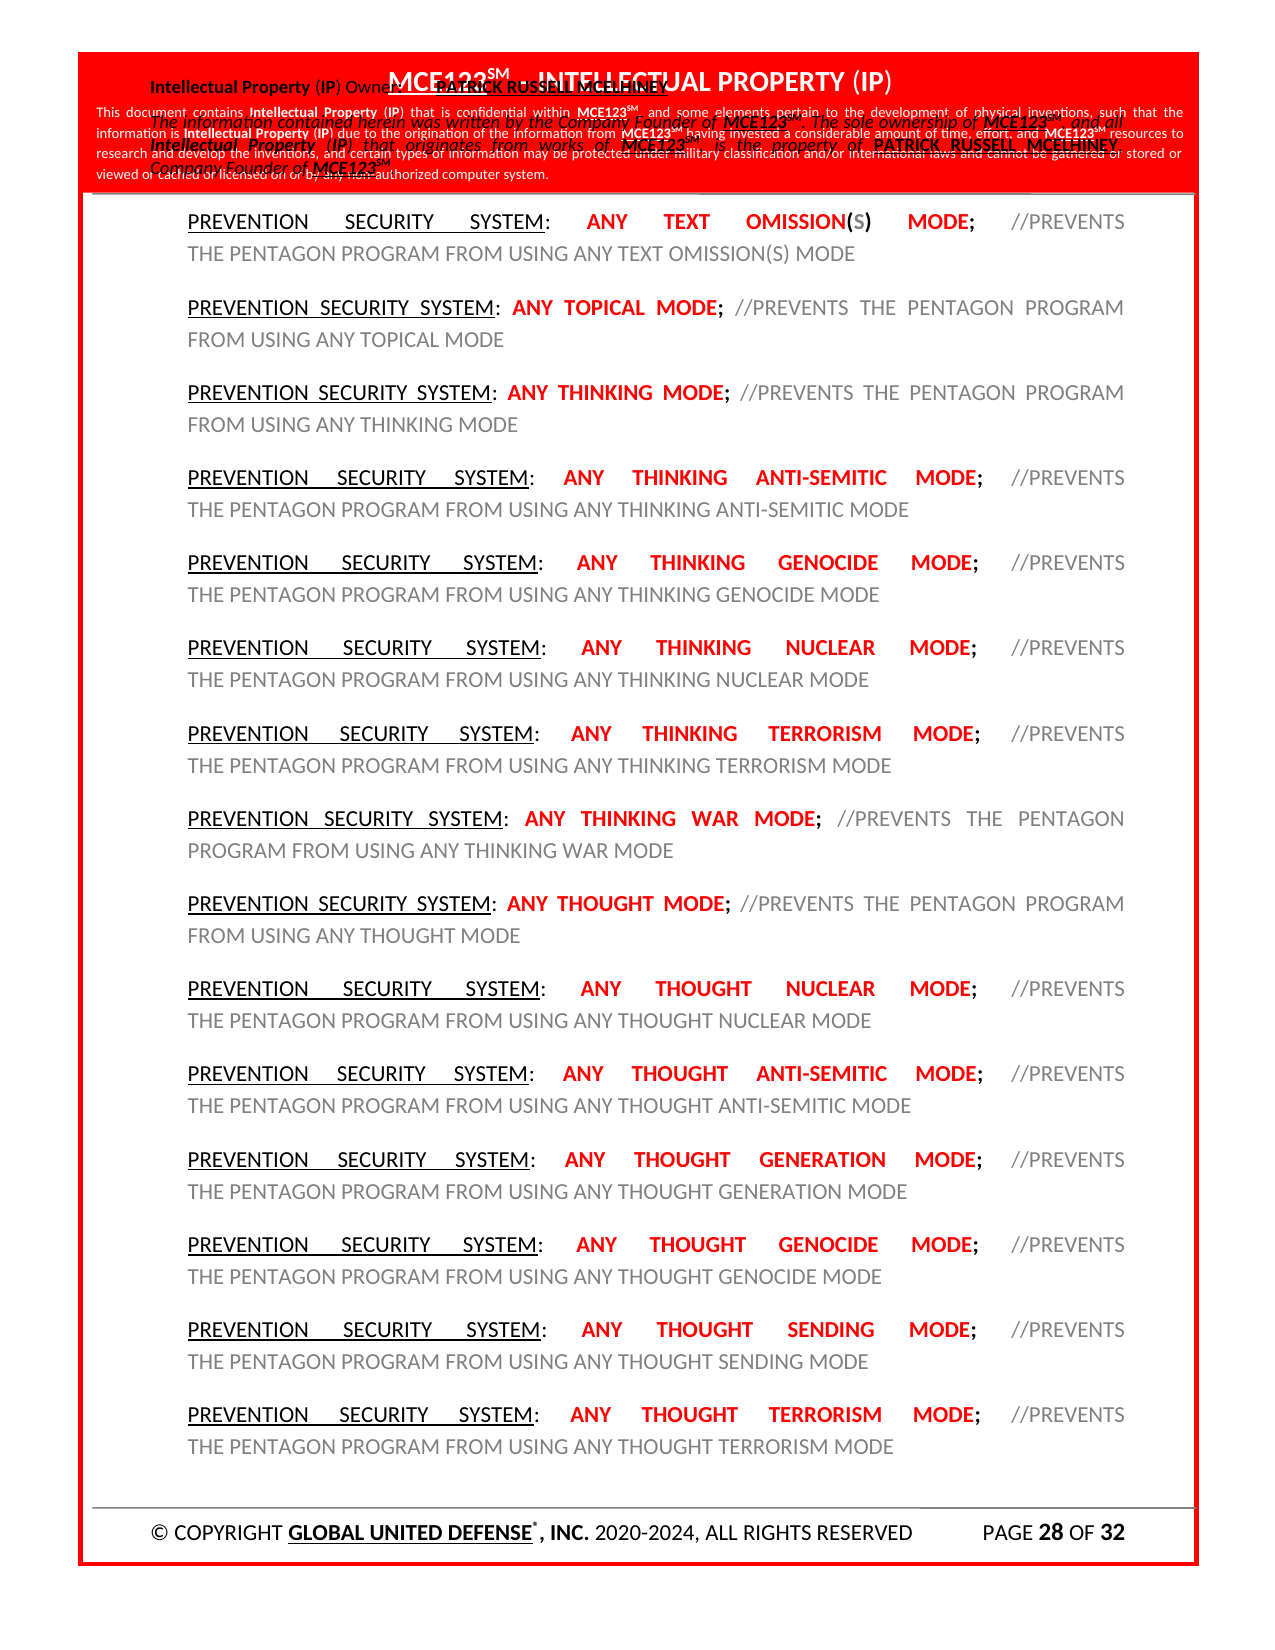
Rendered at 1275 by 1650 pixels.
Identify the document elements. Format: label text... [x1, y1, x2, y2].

text PREVENTION SECURITY SYSTEM: ANY THINKING ANTI-SEMITIC MODE; //PREVENTS THE PENTAGON PROGRAM FROM USING ANY THINKING ANTI-SEMITIC MODE [187, 463, 1125, 523]
text PREVENTION SECURITY SYSTEM: ANY THOUGHT MODE; //PREVENTS THE PENTAGON PROGRAM FROM USING ANY THOUGHT MODE [187, 889, 1125, 949]
text PREVENTION SECURITY SYSTEM: ANY THINKING NUCLEAR MODE; //PREVENTS THE PENTAGON PROGRAM FROM USING ANY THINKING NUCLEAR MODE [187, 633, 1125, 694]
text PREVENTION SECURITY SYSTEM: ANY THOUGHT SENDING MODE; //PREVENTS THE PENTAGON PROGRAM FROM USING ANY THOUGHT SENDING MODE [187, 1315, 1125, 1375]
text PREVENTION SECURITY SYSTEM: ANY THOUGHT TERRORISM MODE; //PREVENTS THE PENTAGON PROGRAM FROM USING ANY THOUGHT TERRORISM MODE [187, 1400, 1125, 1461]
text PREVENTION SECURITY SYSTEM: ANY THOUGHT ANTI-SEMITIC MODE; //PREVENTS THE PENTAGON PROGRAM FROM USING ANY THOUGHT ANTI-SEMITIC MODE [187, 1059, 1125, 1120]
text PREVENTION SECURITY SYSTEM: ANY THOUGHT GENERATION MODE; //PREVENTS THE PENTAGON PROGRAM FROM USING ANY THOUGHT GENERATION MODE [187, 1145, 1125, 1205]
text PREVENTION SECURITY SYSTEM: ANY THINKING GENOCIDE MODE; //PREVENTS THE PENTAGON PROGRAM FROM USING ANY THINKING GENOCIDE MODE [187, 548, 1125, 608]
text PREVENTION SECURITY SYSTEM: ANY THINKING TERRORISM MODE; //PREVENTS THE PENTAGON PROGRAM FROM USING ANY THINKING TERRORISM MODE [187, 719, 1125, 779]
text PREVENTION SECURITY SYSTEM: ANY THINKING WAR MODE; //PREVENTS THE PENTAGON PROGRAM FROM USING ANY THINKING WAR MODE [187, 804, 1125, 864]
text PREVENTION SECURITY SYSTEM: ANY THOUGHT GENOCIDE MODE; //PREVENTS THE PENTAGON PROGRAM FROM USING ANY THOUGHT GENOCIDE MODE [187, 1230, 1125, 1290]
text PREVENTION SECURITY SYSTEM: ANY THOUGHT NUCLEAR MODE; //PREVENTS THE PENTAGON PROGRAM FROM USING ANY THOUGHT NUCLEAR MODE [187, 974, 1125, 1034]
text PREVENTION SECURITY SYSTEM: ANY TEXT OMISSION(S) MODE; //PREVENTS THE PENTAGON PROGRAM FROM USING ANY TEXT OMISSION(S) MODE [187, 207, 1125, 268]
text PREVENTION SECURITY SYSTEM: ANY THINKING MODE; //PREVENTS THE PENTAGON PROGRAM FROM USING ANY THINKING MODE [187, 378, 1125, 438]
text PREVENTION SECURITY SYSTEM: ANY TOPICAL MODE; //PREVENTS THE PENTAGON PROGRAM FROM USING ANY TOPICAL MODE [187, 293, 1125, 353]
